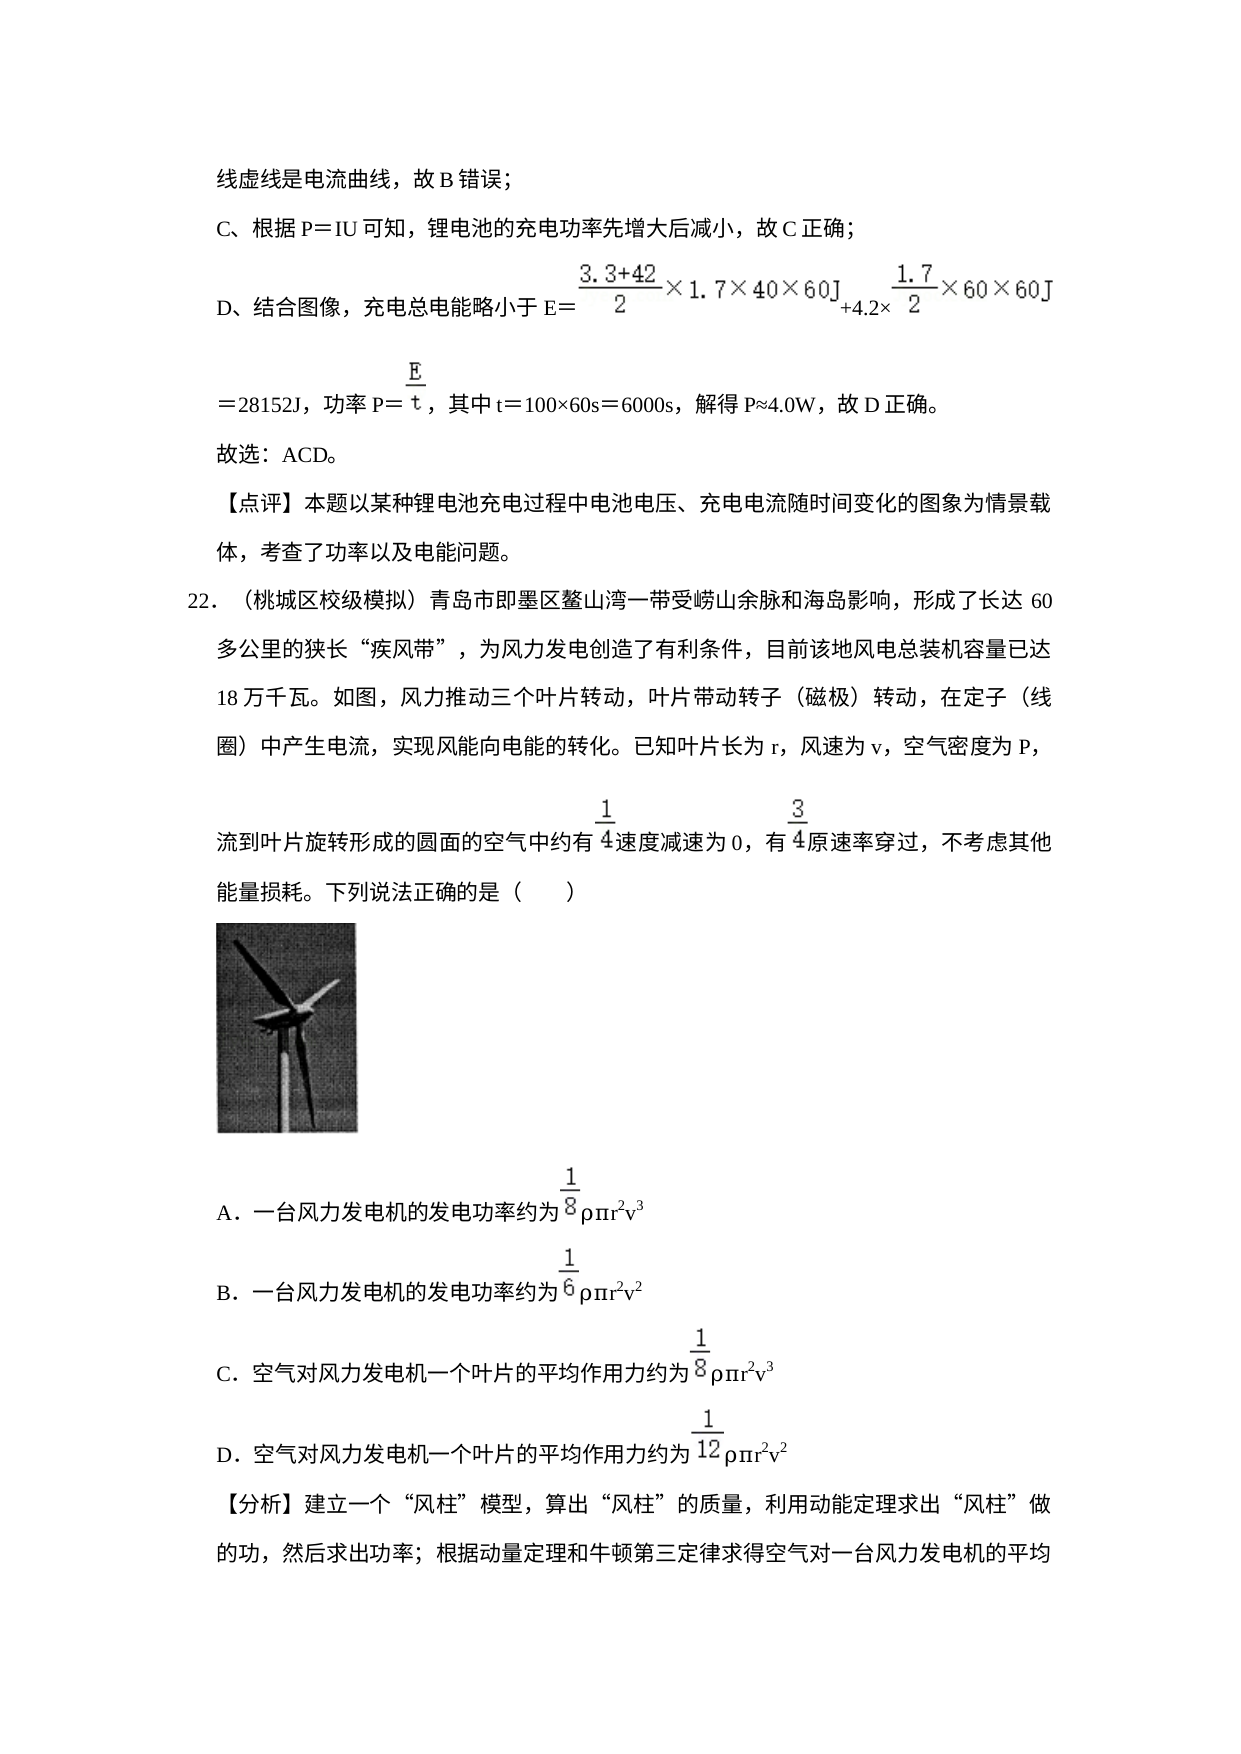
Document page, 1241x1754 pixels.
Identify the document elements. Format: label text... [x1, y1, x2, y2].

text C、根据P＝IU可知，锂电池的充电功率先增大后减小，故C正确； [216, 210, 1053, 243]
text B．一台风力发电机的发电功率约为ρπr2v2 [187, 1244, 1053, 1309]
text 【点评】本题以某种锂电池充电过程中电池电压、充电电流随时间变化的图象为情景载体，考查了功率以及电能问题。 [216, 485, 1053, 567]
picture [689, 1325, 711, 1380]
picture [595, 795, 616, 851]
text D、结合图像，充电总电能略小于E＝+4.2×＝28152J，功率 P＝，其中t＝100×60s＝6000s，解得P≈4.0W，故D正确。 [216, 259, 1053, 421]
picture [691, 1405, 724, 1461]
picture [578, 260, 840, 316]
picture [787, 795, 808, 851]
text D．空气对风力发电机一个叶片的平均作用力约为ρπr2v2 [187, 1406, 1053, 1471]
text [216, 1487, 1053, 1568]
text 故选：ACD。 [216, 437, 1053, 469]
picture [216, 923, 363, 1138]
picture [560, 1163, 581, 1218]
picture [405, 358, 426, 413]
picture [558, 1244, 579, 1299]
picture [891, 260, 1053, 316]
text A．一台风力发电机的发电功率约为ρπr2v3 [187, 1163, 1053, 1228]
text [216, 162, 1053, 194]
text C．空气对风力发电机一个叶片的平均作用力约为ρπr2v3 [187, 1325, 1053, 1390]
text 22．（桃城区校级模拟）青岛市即墨区鳌山湾一带受崂山余脉和海岛影响，形成了长达60多公里的狭长“疾风带”，为风力发电创造了有利条件，目前该地风电总装机容量已达18万千瓦。如图，风力推动三个叶片转动，叶片带动转子（磁极）转动，在定子（线圈）中产生电流，实现风能向电能的转化。已知叶片长为r，风速为v，空气密度为P，流到叶片旋转形成的圆面的空气中约有速度减速为0，有原速率穿过，不考虑其他能量损耗。下列说法正确的是（ ） [187, 582, 1053, 907]
